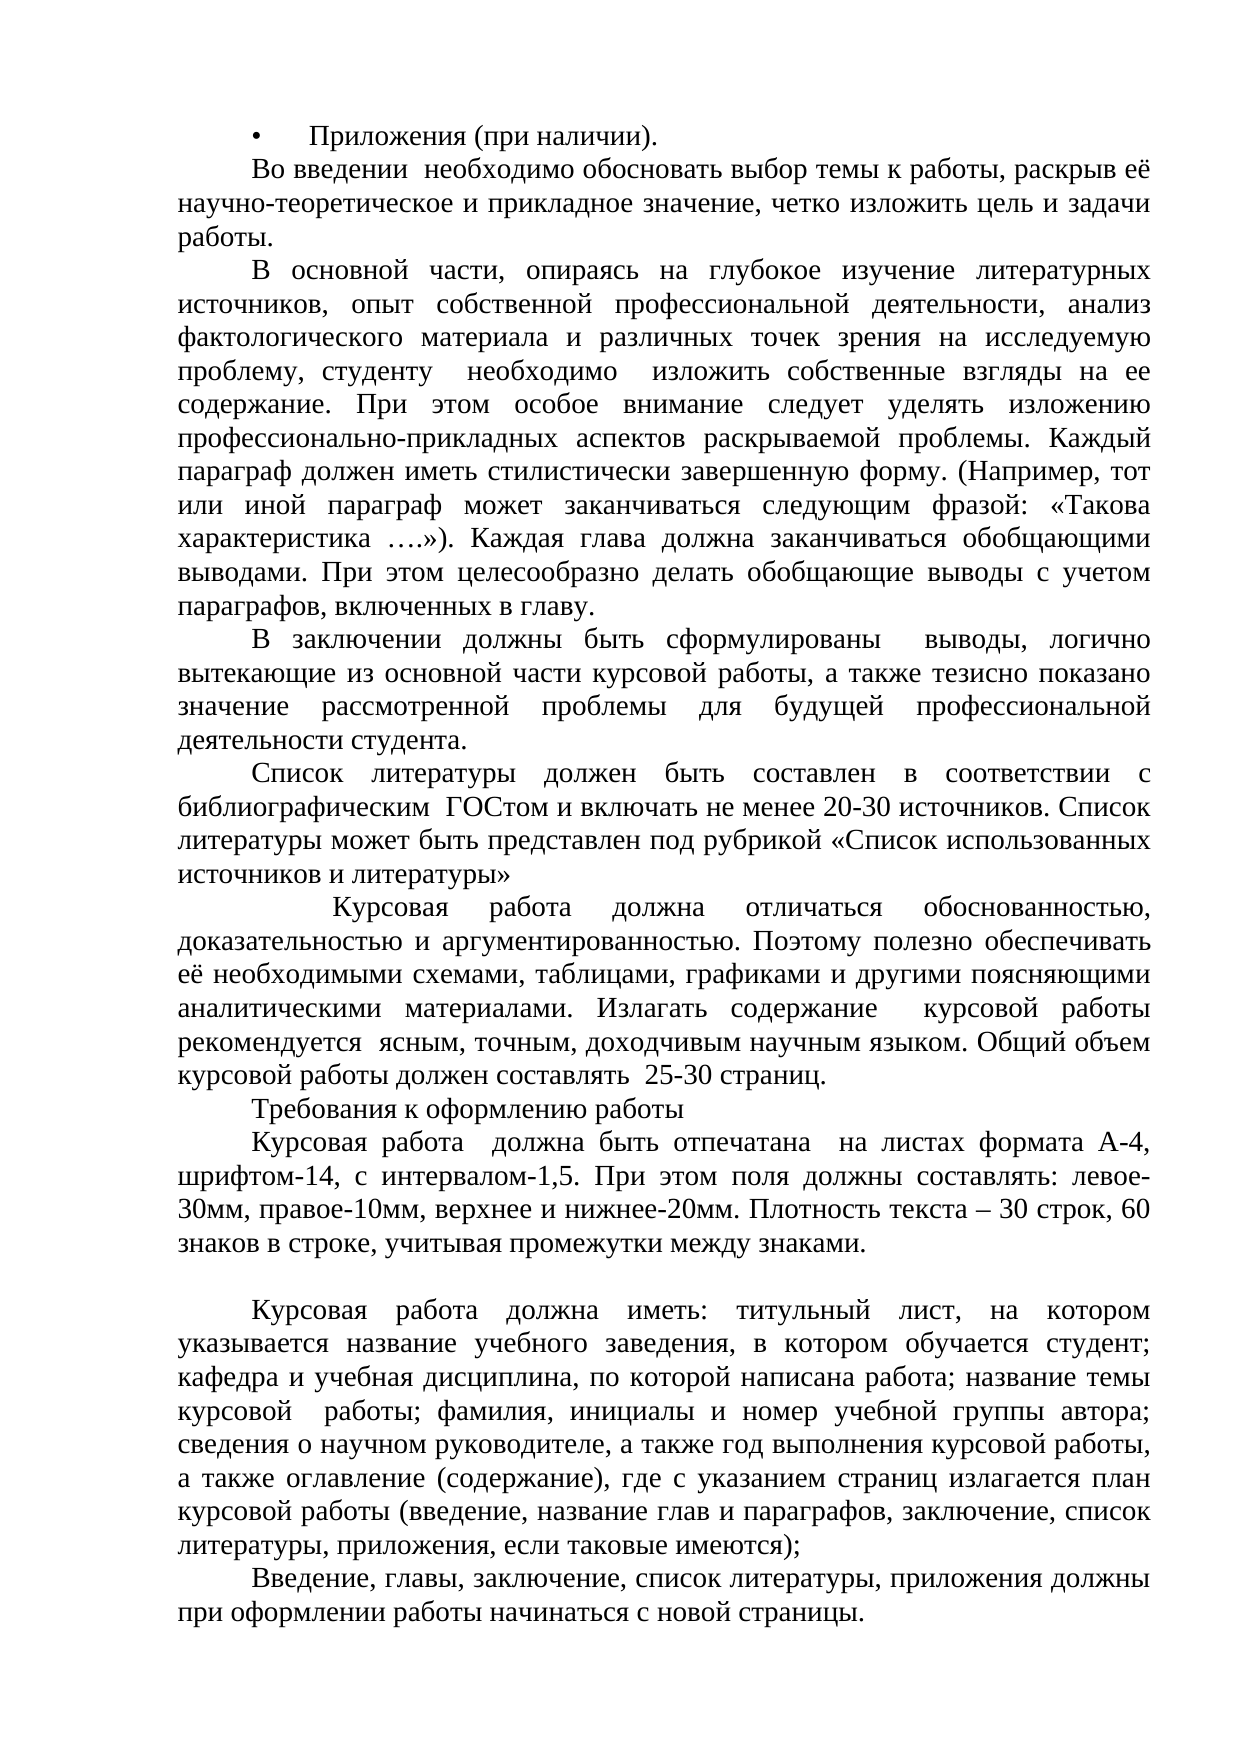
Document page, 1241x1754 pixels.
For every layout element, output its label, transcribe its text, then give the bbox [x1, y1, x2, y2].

text Курсовая работа должна иметь: титульный лист, на котором указывается название учебного заведения, в котором обучается студент; кафедра и учебная дисциплина, по которой написана работа; название темы курсовой работы; фамилия, инициалы и номер учебной группы автора; сведения о научном руководителе, а также год выполнения курсовой работы, а также оглавление (содержание), где с указанием страниц излагается план курсовой работы (введение, название глав и параграфов, заключение, список литературы, приложения, если таковые имеются); [177, 1292, 1152, 1560]
text Введение, главы, заключение, список литературы, приложения должны при оформлении работы начинаться с новой страницы. [177, 1560, 1152, 1627]
text Во введении необходимо обосновать выбор темы к работы, раскрыв её научно-теоретическое и прикладное значение, четко изложить цель и задачи работы. [177, 152, 1152, 252]
text В основной части, опираясь на глубокое изучение литературных источников, опыт собственной профессиональной деятельности, анализ фактологического материала и различных точек зрения на исследуемую проблему, студенту необходимо изложить собственные взгляды на ее содержание. При этом особое внимание следует уделять изложению профессионально-прикладных аспектов раскрываемой проблемы. Каждый параграф должен иметь стилистически завершенную форму. (Например, тот или иной параграф может заканчиваться следующим фразой: «Такова характеристика ….»). Каждая глава должна заканчиваться обобщающими выводами. При этом целесообразно делать обобщающие выводы с учетом параграфов, включенных в главу. [177, 252, 1152, 621]
text • Приложения (при наличии). [177, 118, 1152, 152]
text Требования к оформлению работы [177, 1091, 1152, 1124]
text Курсовая работа должна быть отпечатана на листах формата А-4, шрифтом-14, с интервалом-1,5. При этом поля должны составлять: левое-30мм, правое-10мм, верхнее и нижнее-20мм. Плотность текста – 30 строк, 60 знаков в строке, учитывая промежутки между знаками. [177, 1124, 1152, 1258]
text В заключении должны быть сформулированы выводы, логично вытекающие из основной части курсовой работы, а также тезисно показано значение рассмотренной проблемы для будущей профессиональной деятельности студента. [177, 621, 1152, 755]
text Список литературы должен быть составлен в соответствии с библиографическим ГОСтом и включать не менее 20-30 источников. Список литературы может быть представлен под рубрикой «Список использованных источников и литературы» [177, 755, 1152, 889]
text Курсовая работа должна отличаться обоснованностью, доказательностью и аргументированностью. Поэтому полезно обеспечивать её необходимыми схемами, таблицами, графиками и другими поясняющими аналитическими материалами. Излагать содержание курсовой работы рекомендуется ясным, точным, доходчивым научным языком. Общий объем курсовой работы должен составлять 25-30 страниц. [177, 889, 1152, 1091]
